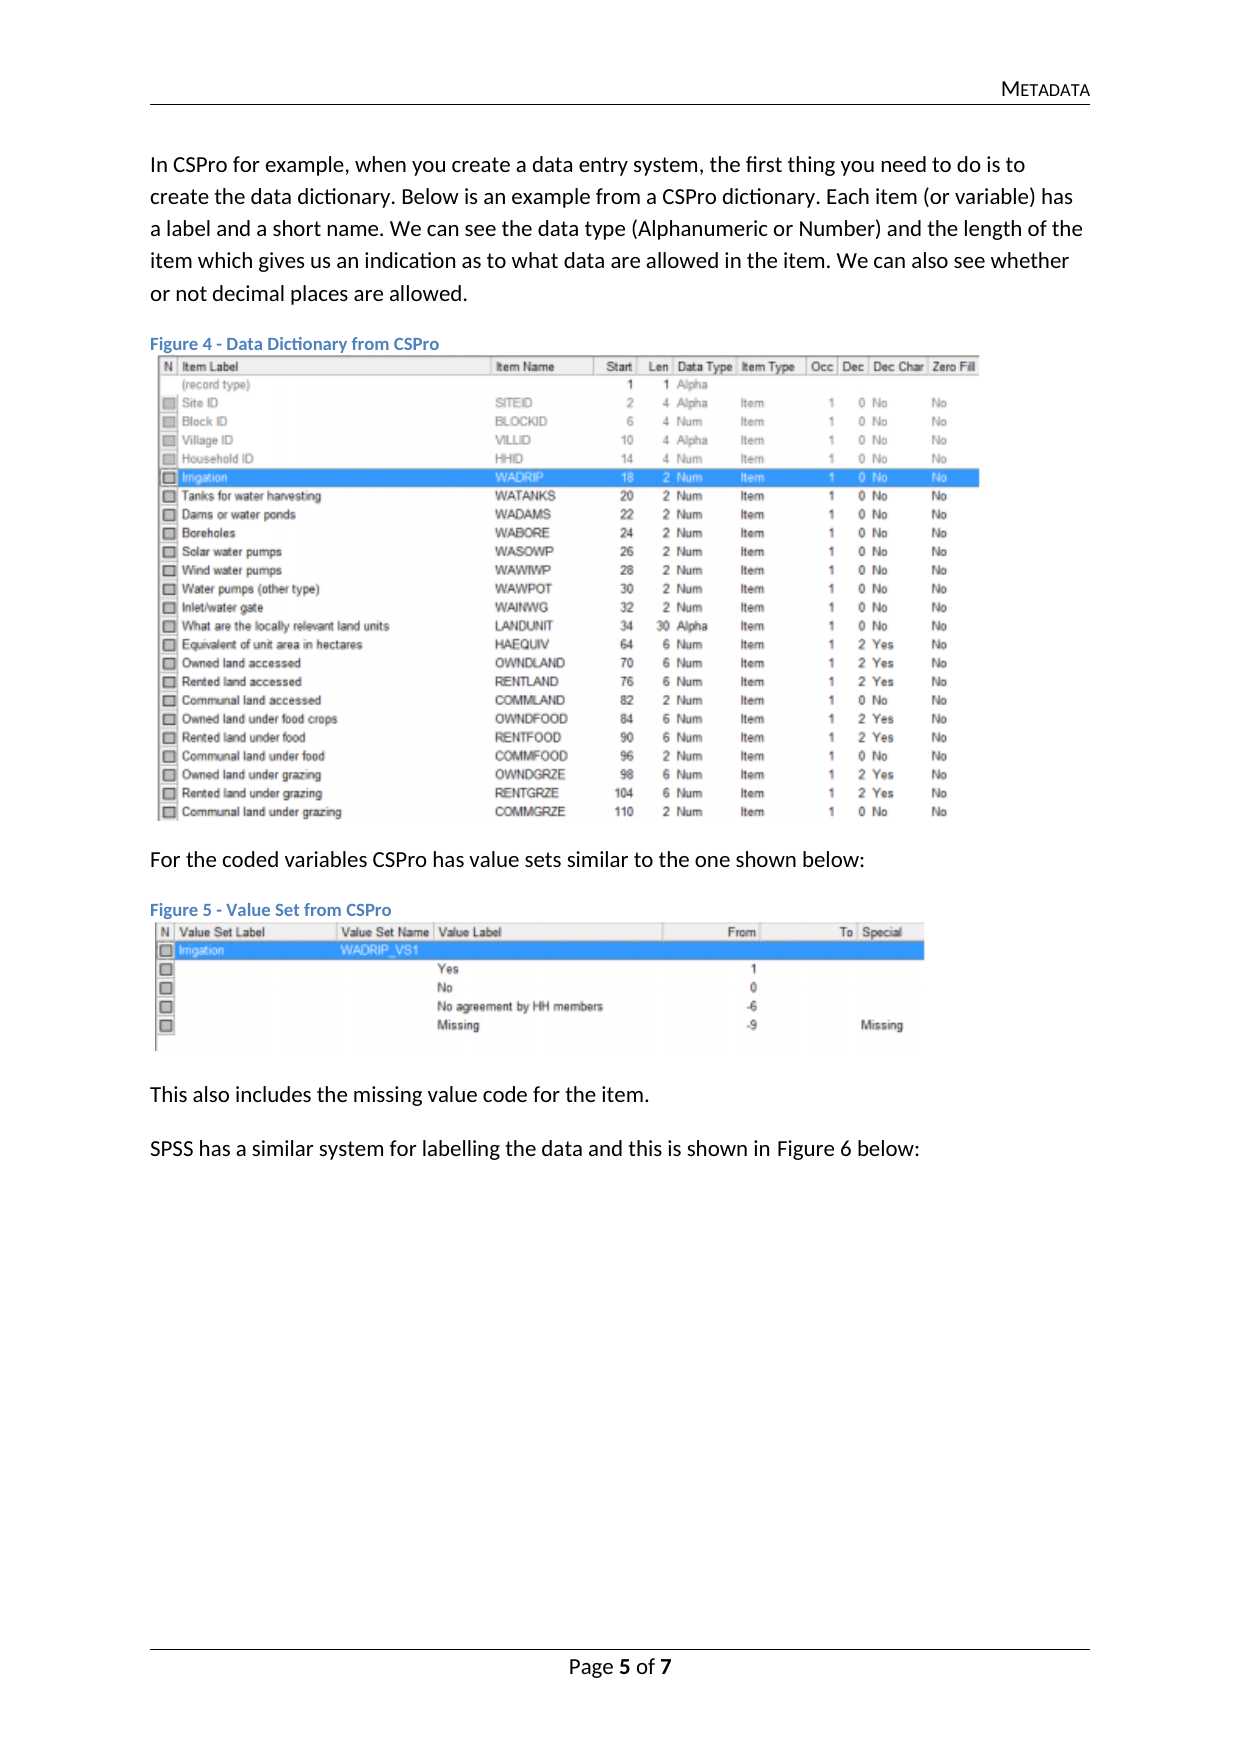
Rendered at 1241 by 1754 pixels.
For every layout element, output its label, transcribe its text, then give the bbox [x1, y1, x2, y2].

picture [155, 354, 981, 821]
picture [155, 921, 926, 1056]
text In CSPro for example, when you create a data entry system, the first thing you need to do is to create the data dictionary. Below is an example from a CSPro dictionary. Each item (or variable) has a label and a short name. We can see the data type (Alphanumeric or Number) and the length of the item which gives us an indication as to what data are allowed in the item. We can also see whether or not decimal places are allowed. [150, 150, 1090, 307]
text For the coded variables CSPro has value sets similar to the one shown below: [150, 845, 1090, 873]
text SPSS has a similar system for labelling the data and this is shown in Figure 6 below: [150, 1134, 1090, 1162]
text This also includes the missing value code for the item. [150, 1081, 1090, 1109]
